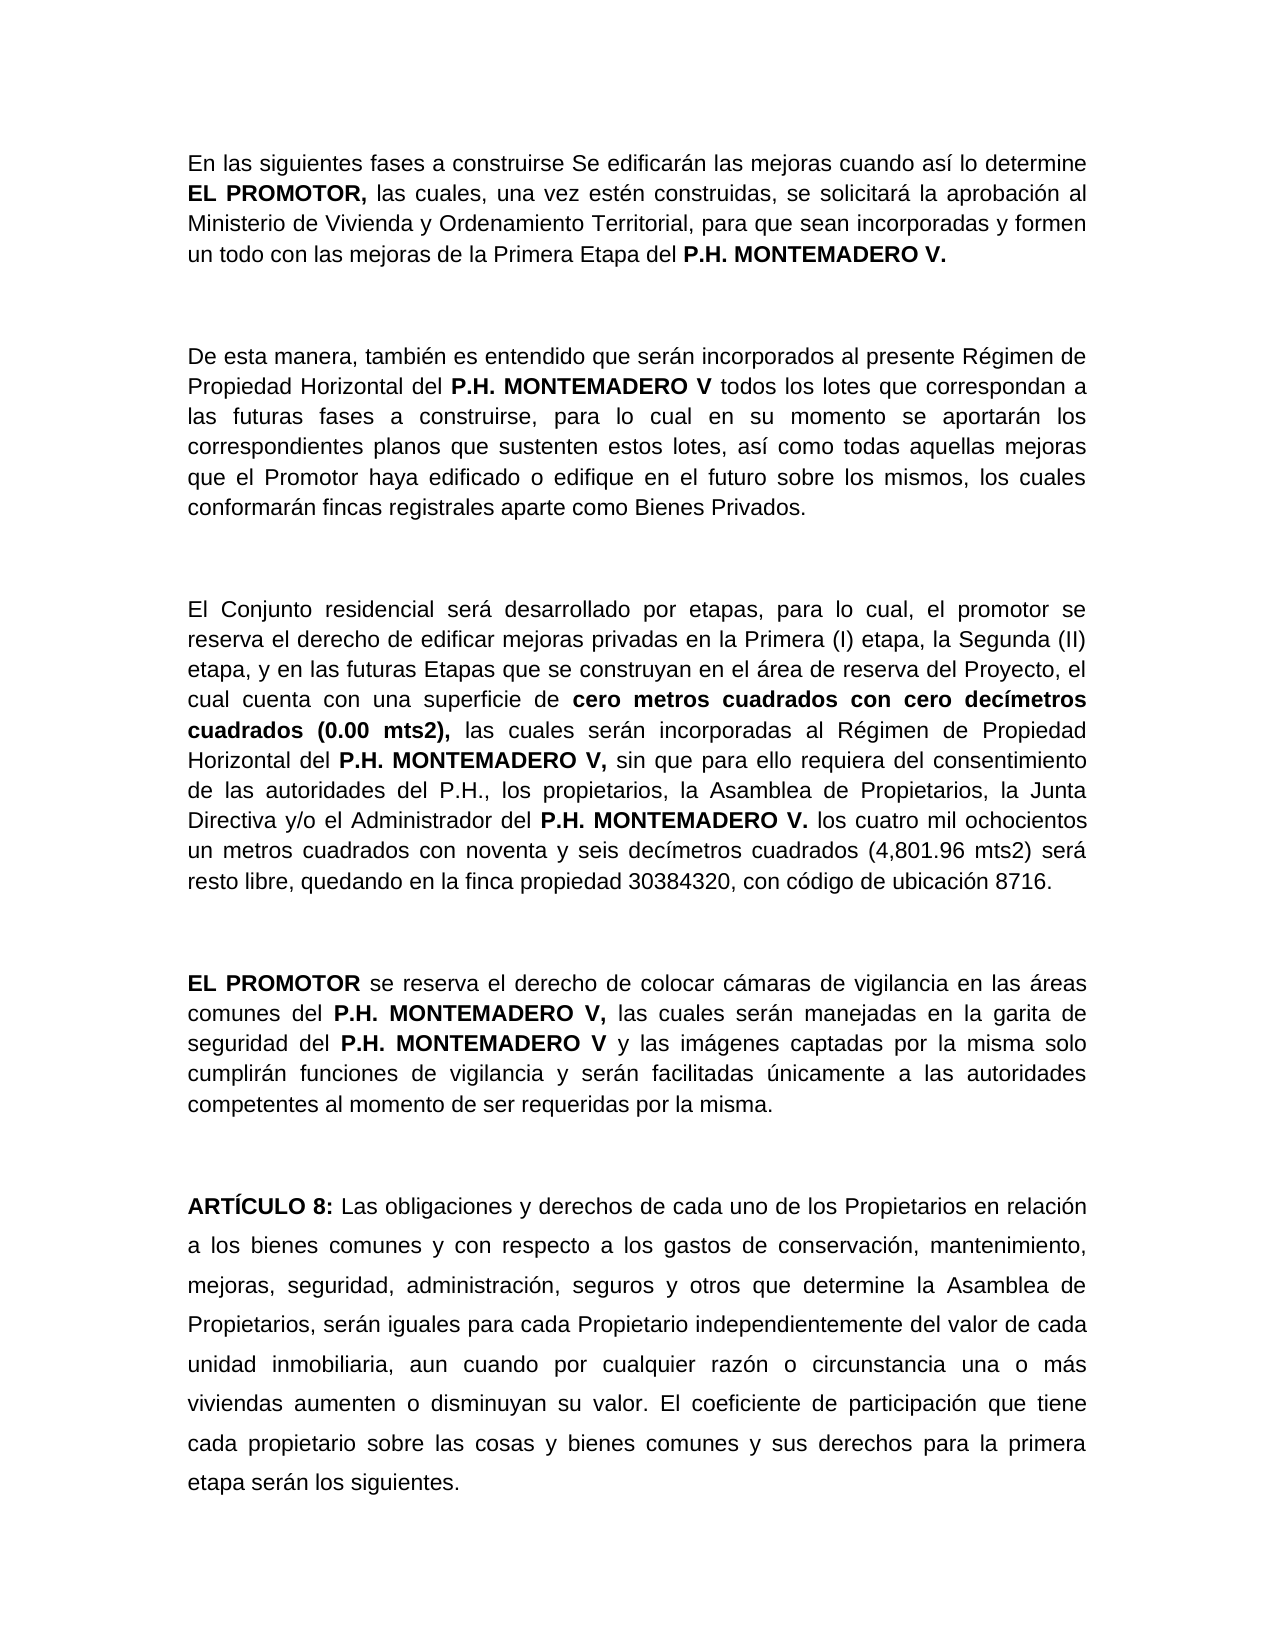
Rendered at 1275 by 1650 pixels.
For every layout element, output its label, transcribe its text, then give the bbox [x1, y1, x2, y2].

text ARTÍCULO 8: Las obligaciones y derechos de cada uno de los Propietarios en relación a los bienes comunes y con respecto a los gastos de conservación, mantenimiento, mejoras, seguridad, administración, seguros y otros que determine la Asamblea de Propietarios, serán iguales para cada Propietario independientemente del valor de cada unidad inmobiliaria, aun cuando por cualquier razón o circunstancia una o más viviendas aumenten o disminuyan su valor. El coeficiente de participación que tiene cada propietario sobre las cosas y bienes comunes y sus derechos para la primera etapa serán los siguientes. [187, 1193, 1087, 1495]
text En las siguientes fases a construirse Se edificarán las mejoras cuando así lo determine EL PROMOTOR, las cuales, una vez estén construidas, se solicitará la aprobación al Ministerio de Vivienda y Ordenamiento Territorial, para que sean incorporadas y formen un todo con las mejoras de la Primera Etapa del P.H. MONTEMADERO V. [187, 150, 1087, 267]
text El Conjunto residencial será desarrollado por etapas, para lo cual, el promotor se reserva el derecho de edificar mejoras privadas en la Primera (I) etapa, la Segunda (II) etapa, y en las futuras Etapas que se construyan en el área de reserva del Proyecto, el cual cuenta con una superficie de cero metros cuadrados con cero decímetros cuadrados (0.00 mts2), las cuales serán incorporadas al Régimen de Propiedad Horizontal del P.H. MONTEMADERO V, sin que para ello requiera del consentimiento de las autoridades del P.H., los propietarios, la Asamblea de Propietarios, la Junta Directiva y/o el Administrador del P.H. MONTEMADERO V. los cuatro mil ochocientos un metros cuadrados con noventa y seis decímetros cuadrados (4,801.96 mts2) será resto libre, quedando en la finca propiedad 30384320, con código de ubicación 8716. [187, 596, 1087, 894]
text EL PROMOTOR se reserva el derecho de colocar cámaras de vigilancia en las áreas comunes del P.H. MONTEMADERO V, las cuales serán manejadas en la garita de seguridad del P.H. MONTEMADERO V y las imágenes captadas por la misma solo cumplirán funciones de vigilancia y serán facilitadas únicamente a las autoridades competentes al momento de ser requeridas por la misma. [187, 970, 1087, 1117]
text De esta manera, también es entendido que serán incorporados al presente Régimen de Propiedad Horizontal del P.H. MONTEMADERO V todos los lotes que correspondan a las futuras fases a construirse, para lo cual en su momento se aportarán los correspondientes planos que sustenten estos lotes, así como todas aquellas mejoras que el Promotor haya edificado o edifique en el futuro sobre los mismos, los cuales conformarán fincas registrales aparte como Bienes Privados. [187, 343, 1087, 520]
